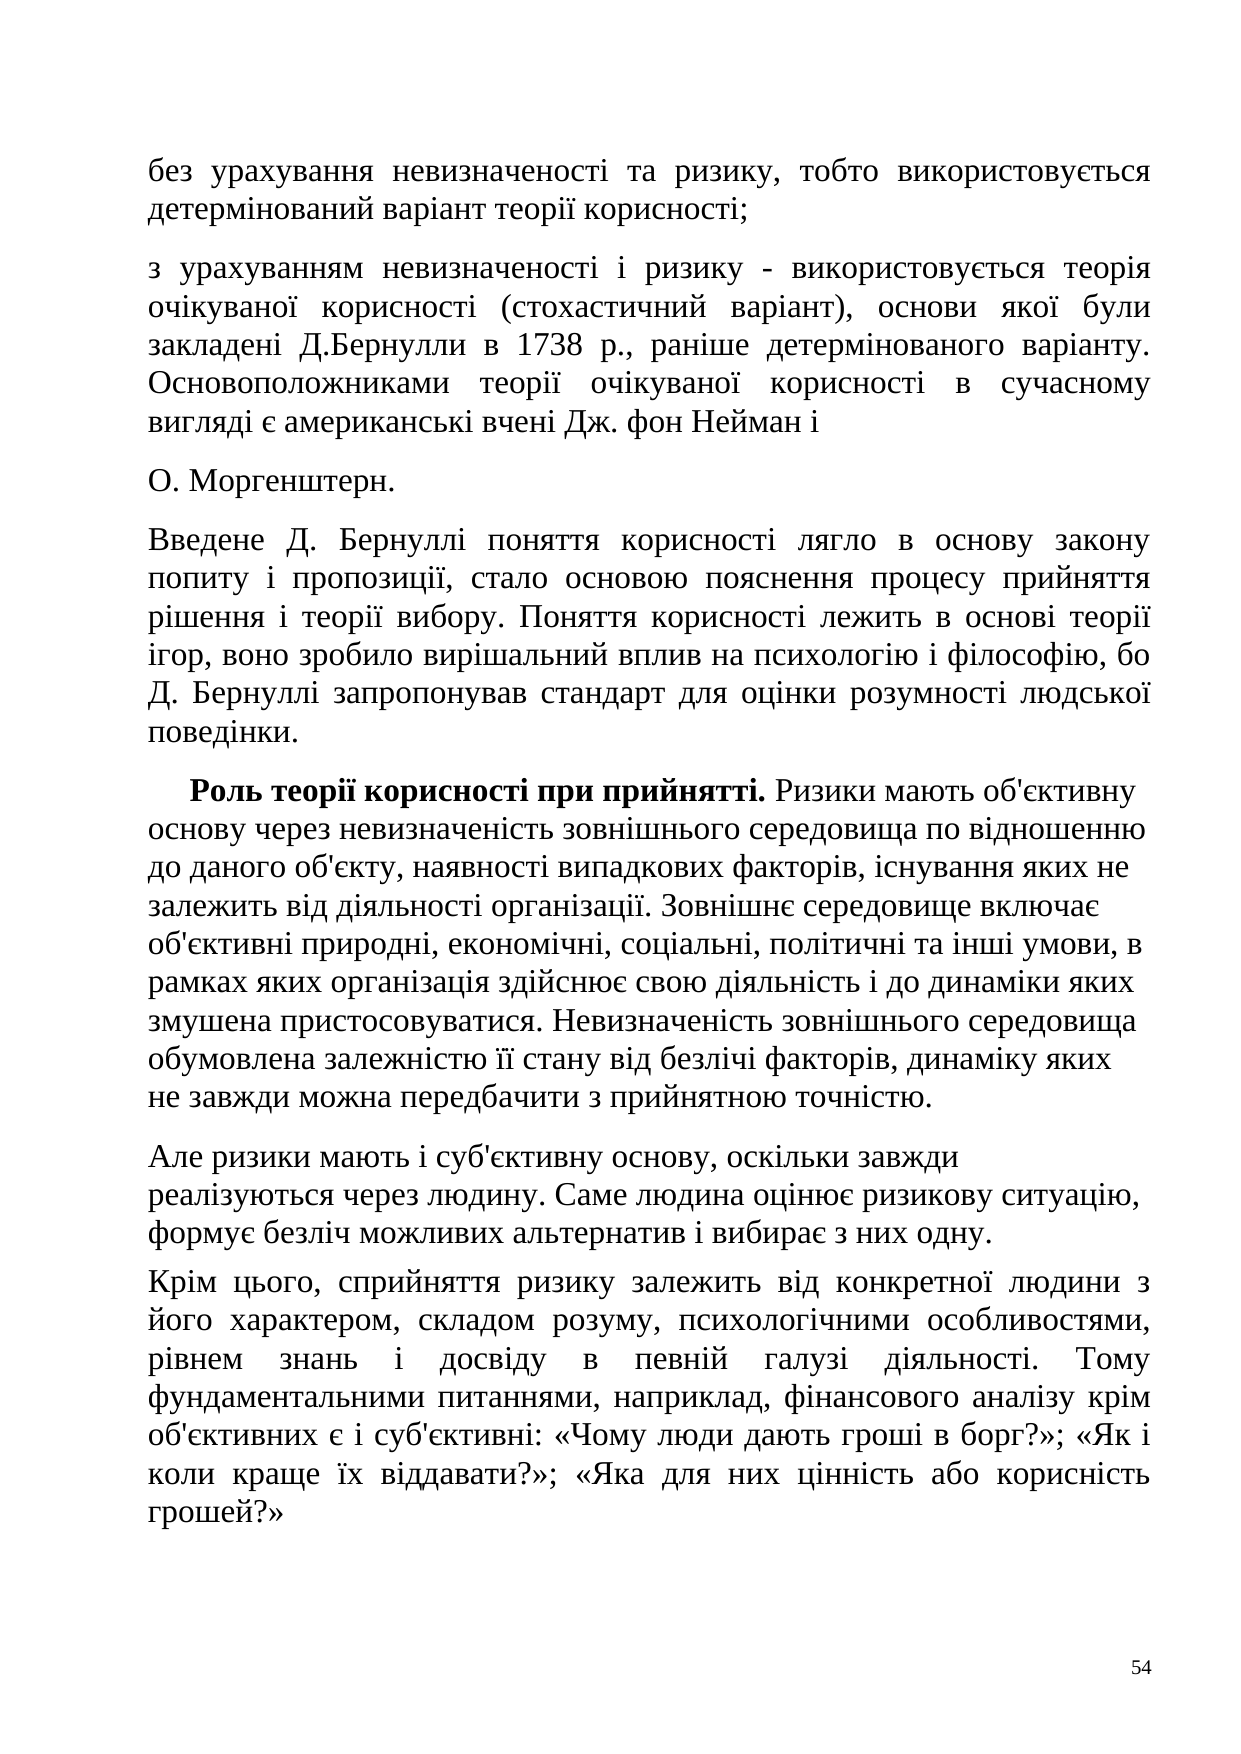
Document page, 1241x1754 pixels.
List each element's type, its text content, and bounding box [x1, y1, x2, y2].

text Роль теорії корисності при прийнятті. Ризики мають об'єктивну основу через невизначеність зовнішнього середовища по відношенню до даного об'єкту, наявності випадкових факторів, існування яких не залежить від діяльності організації. Зовнішнє середовище включає об'єктивні природні, економічні, соціальні, політичні та інші умови, в рамках яких організація здійснює свою діяльність і до динаміки яких змушена пристосовуватися. Невизначеність зовнішнього середовища обумовлена залежністю її стану від безлічі факторів, динаміку яких не завжди можна передбачити з прийнятною точністю. [148, 770, 1152, 1115]
text Але ризики мають і суб'єктивну основу, оскільки завжди реалізуються через людину. Саме людина оцінює ризикову ситуацію, формує безліч можливих альтернатив і вибирає з них одну. [148, 1136, 1152, 1251]
text з урахуванням невизначеності і ризику - використовується теорія очікуваної корисності (стохастичний варіант), основи якої були закладені Д.Бернулли в 1738 р., раніше детермінованого варіанту. Основоположниками теорії очікуваної корисності в сучасному вигляді є американські вчені Дж. фон Нейман і [148, 247, 1152, 439]
text без урахування невизначеності та ризику, тобто використовується детермінований варіант теорії корисності; [148, 150, 1152, 227]
text Крім цього, сприйняття ризику залежить від конкретної людини з його характером, складом розуму, психологічними особливостями, рівнем знань і досвіду в певній галузі діяльності. Тому фундаментальними питаннями, наприклад, фінансового аналізу крім об'єктивних є і суб'єктивні: «Чому люди дають гроші в борг?»; «Як і коли краще їх віддавати?»; «Яка для них цінність або корисність грошей?» [148, 1261, 1152, 1529]
text О. Моргенштерн. [148, 460, 1152, 498]
text Введене Д. Бернуллі поняття корисності лягло в основу закону попиту і пропозиції, стало основою пояснення процесу прийняття рішення і теорії вибору. Поняття корисності лежить в основі теорії ігор, воно зробило вирішальний вплив на психологію і філософію, бо Д. Бернуллі запропонував стандарт для оцінки розумності людської поведінки. [148, 519, 1152, 749]
